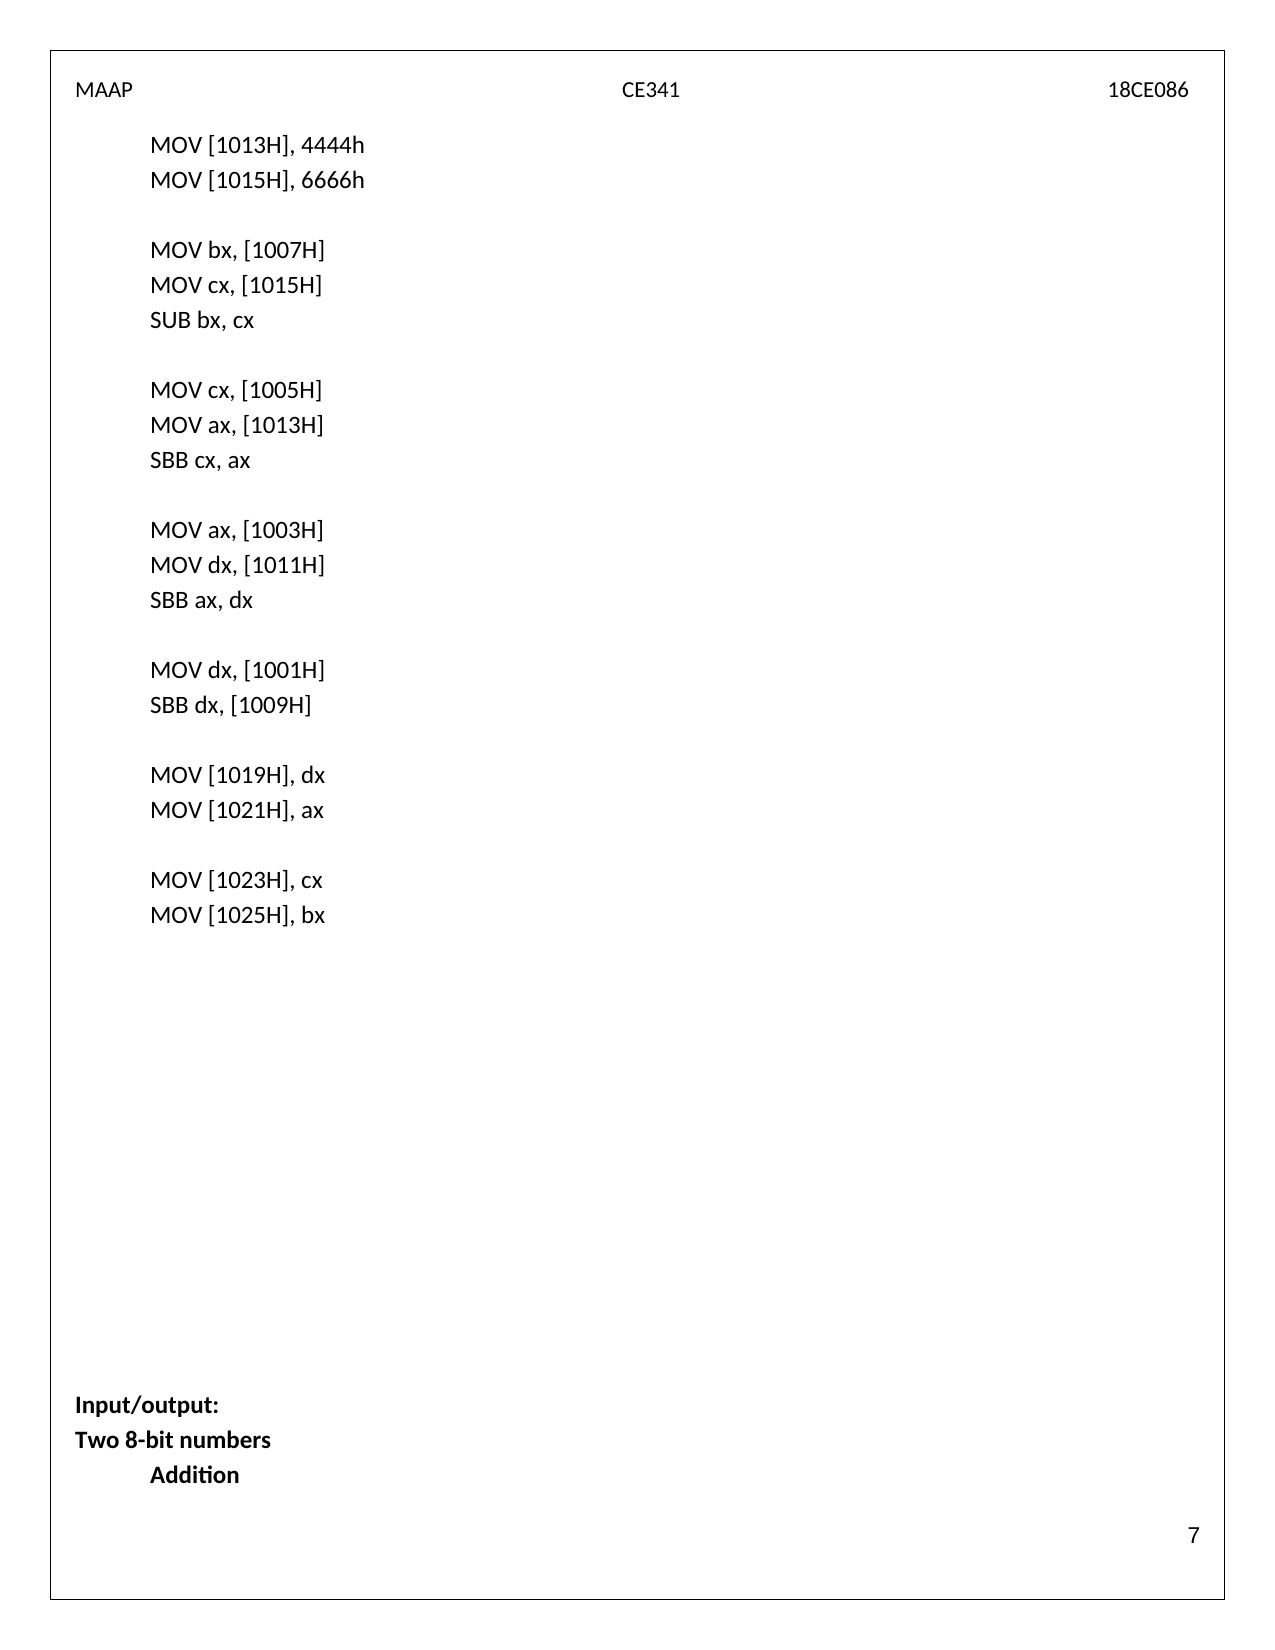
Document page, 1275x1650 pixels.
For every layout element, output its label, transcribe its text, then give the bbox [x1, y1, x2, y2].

text MOV [1025H], bx [150, 899, 1200, 930]
text SBB ax, dx [150, 584, 1200, 615]
text MOV ax, [1013H] [150, 409, 1200, 440]
text SUB bx, cx [150, 304, 1200, 335]
text MOV [1013H], 4444h [150, 129, 1200, 160]
text MOV [1015H], 6666h [150, 164, 1200, 195]
text MOV bx, [1007H] [150, 234, 1200, 265]
text MOV dx, [1011H] [150, 549, 1200, 580]
text Two 8-bit numbers [75, 1424, 1200, 1455]
text MOV cx, [1005H] [150, 374, 1200, 405]
text MOV [1021H], ax [150, 794, 1200, 825]
text SBB dx, [1009H] [150, 689, 1200, 720]
text MOV cx, [1015H] [150, 269, 1200, 300]
text Addition [150, 1459, 1200, 1490]
text Input/output: [75, 1389, 1200, 1420]
text MOV [1023H], cx [150, 864, 1200, 895]
text SBB cx, ax [150, 444, 1200, 475]
text MOV dx, [1001H] [150, 654, 1200, 685]
text MOV ax, [1003H] [150, 514, 1200, 545]
text MOV [1019H], dx [150, 759, 1200, 790]
